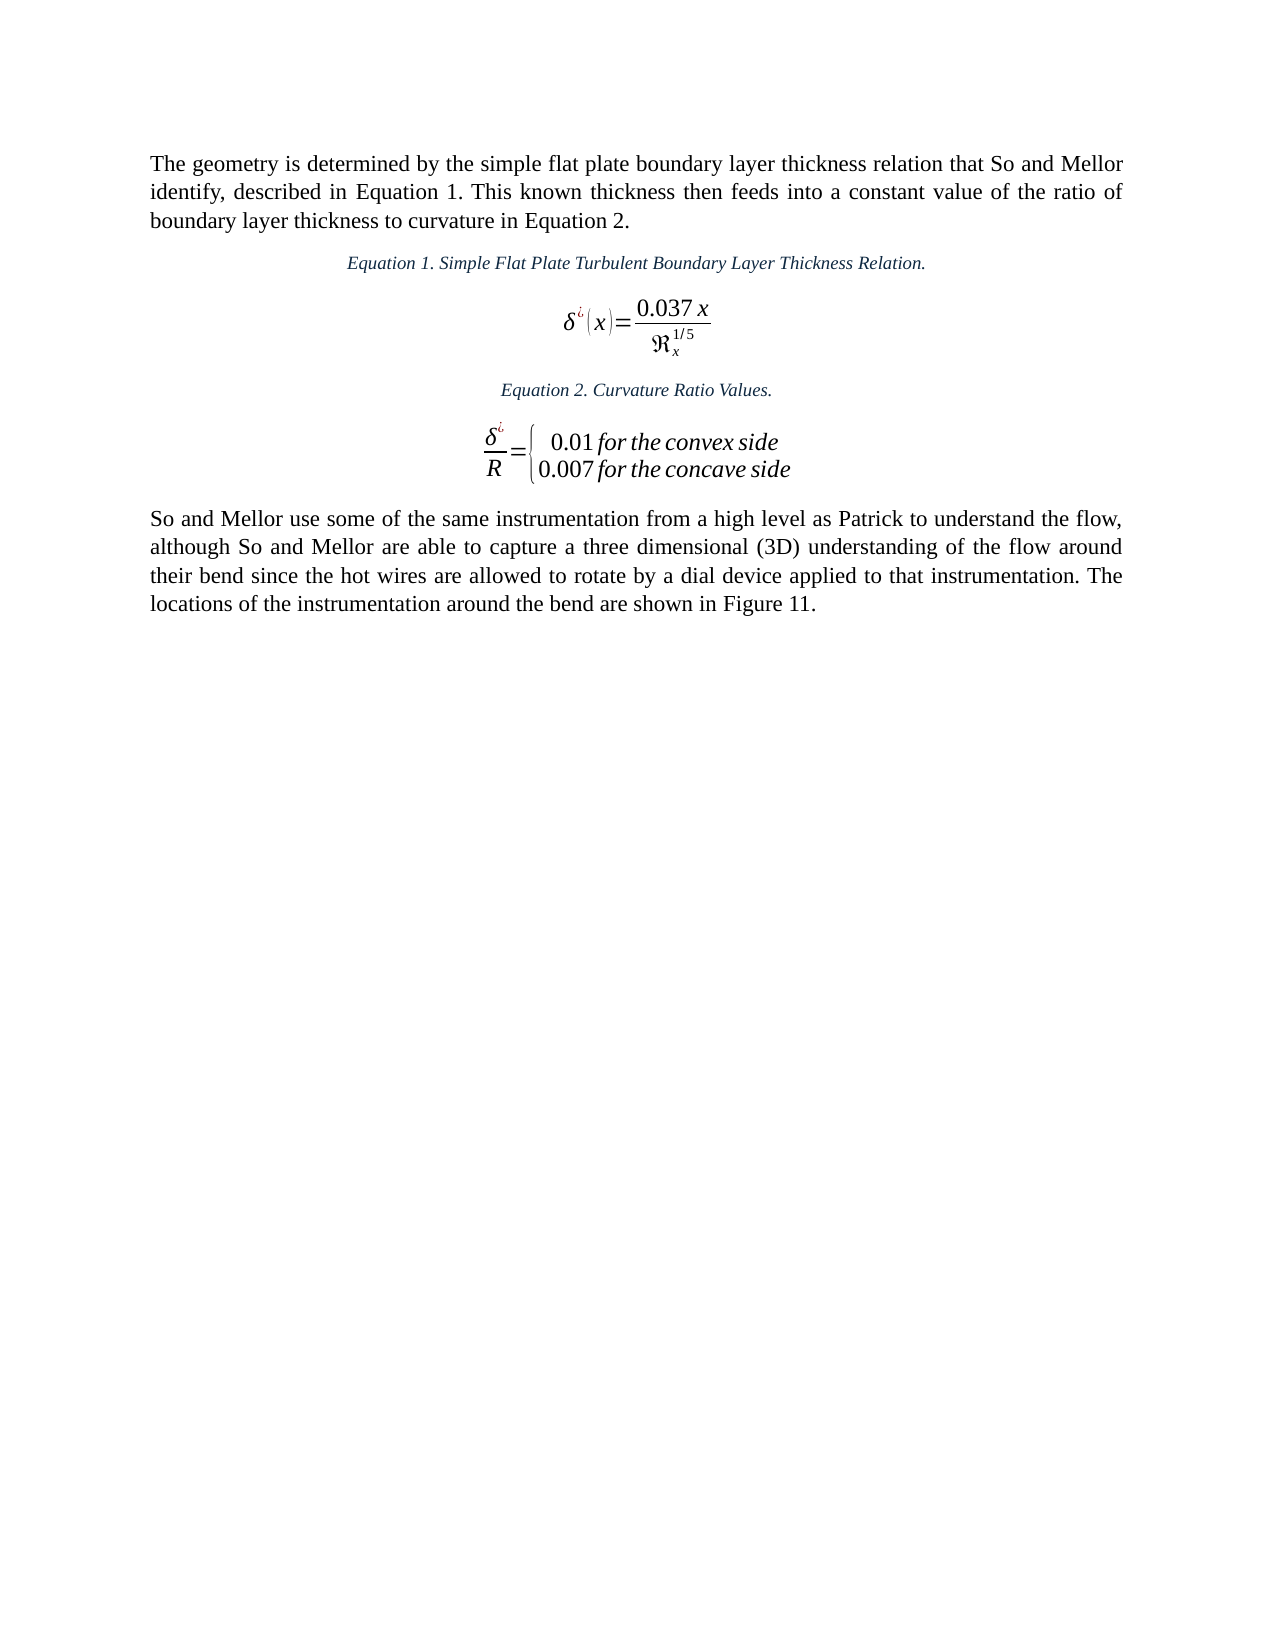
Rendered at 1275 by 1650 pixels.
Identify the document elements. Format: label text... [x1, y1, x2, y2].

text So and Mellor use some of the same instrumentation from a high level as Patrick to understand the flow, although So and Mellor are able to capture a three dimensional (3D) understanding of the flow around their bend since the hot wires are allowed to rotate by a dial device applied to that instrumentation. The locations of the instrumentation around the bend are shown in Figure 11. [150, 505, 1125, 617]
text The geometry is determined by the simple flat plate boundary layer thickness relation that So and Mellor identify, described in Equation 1. This known thickness then feeds into a constant value of the ratio of boundary layer thickness to curvature in Equation 2. [150, 150, 1125, 233]
text Equation 1. Simple Flat Plate Turbulent Boundary Layer Thickness Relation. [150, 252, 1125, 273]
text Equation 2. Curvature Ratio Values. [150, 379, 1125, 401]
